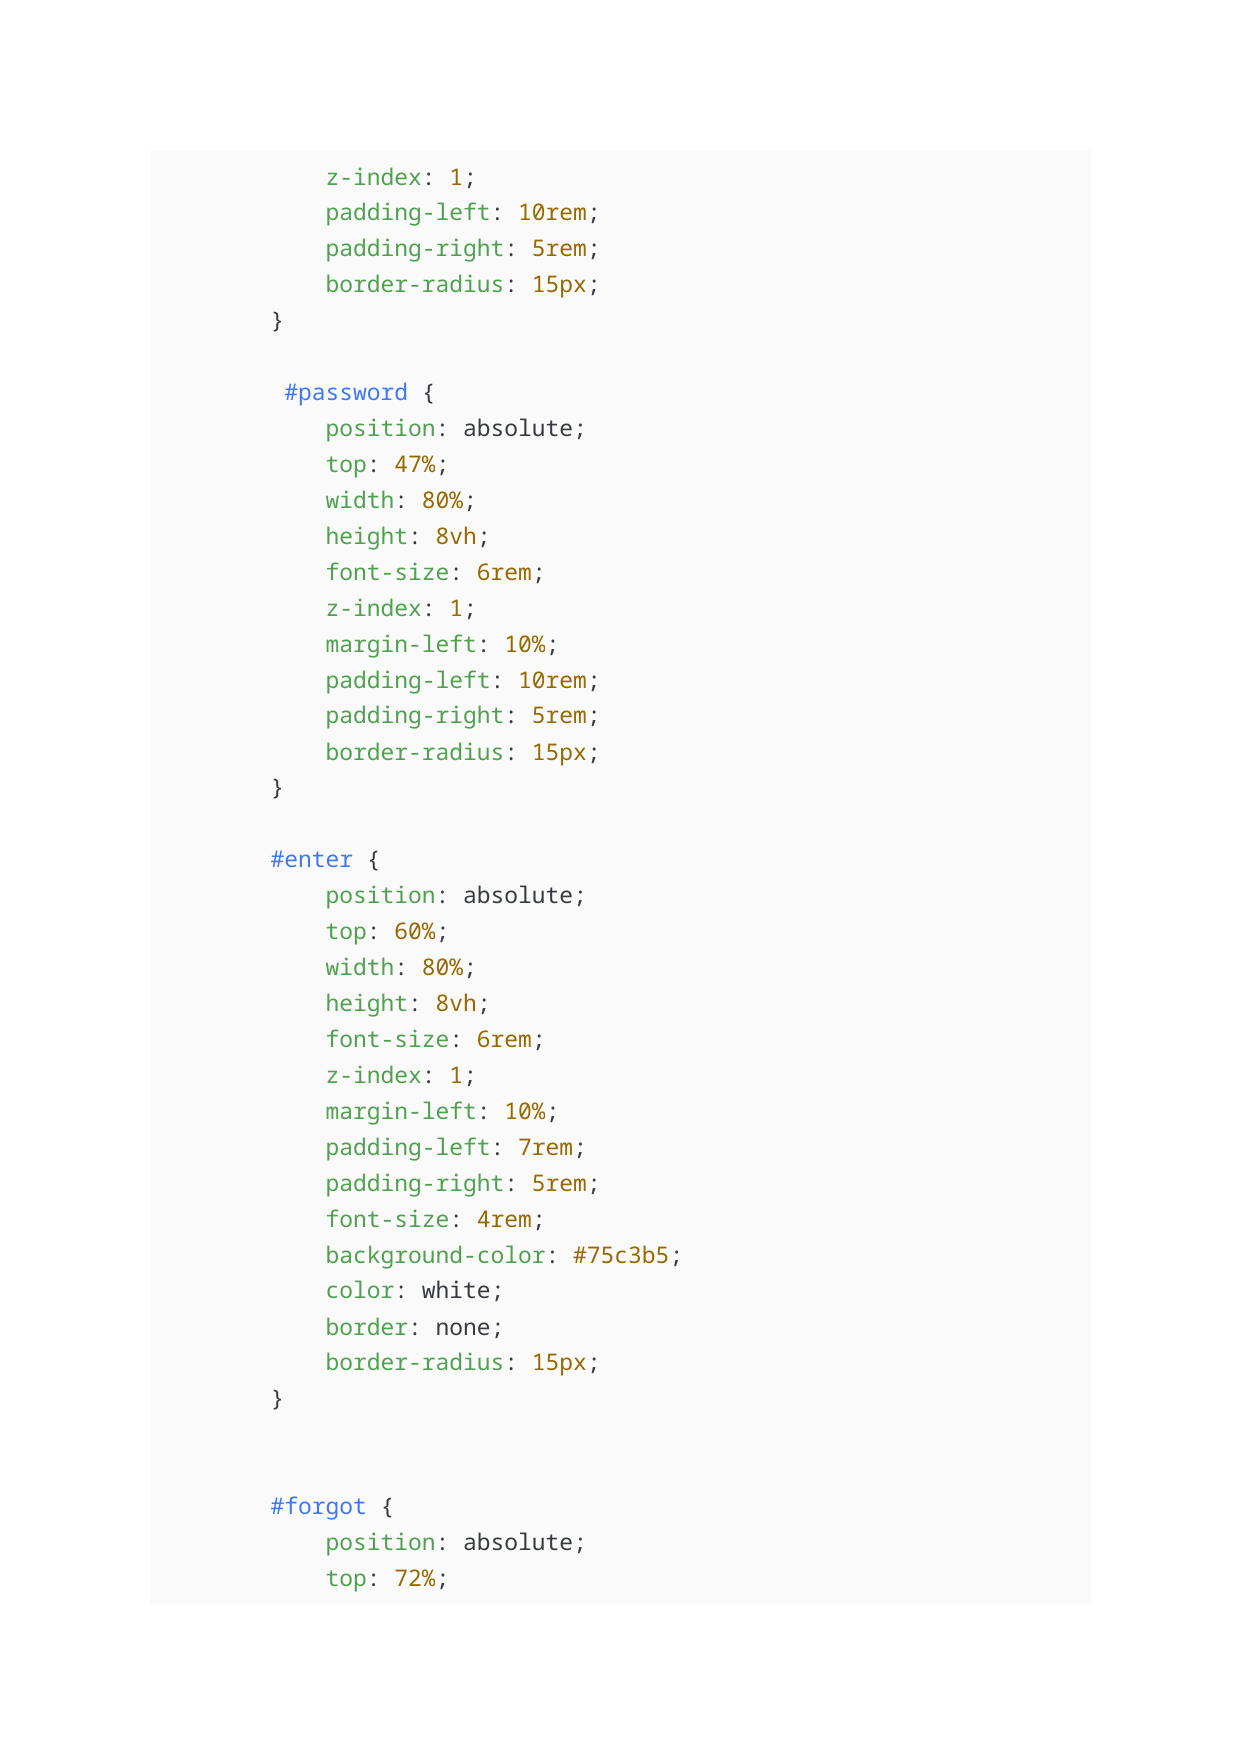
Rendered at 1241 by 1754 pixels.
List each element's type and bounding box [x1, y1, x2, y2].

table_header [150, 150, 1091, 1604]
